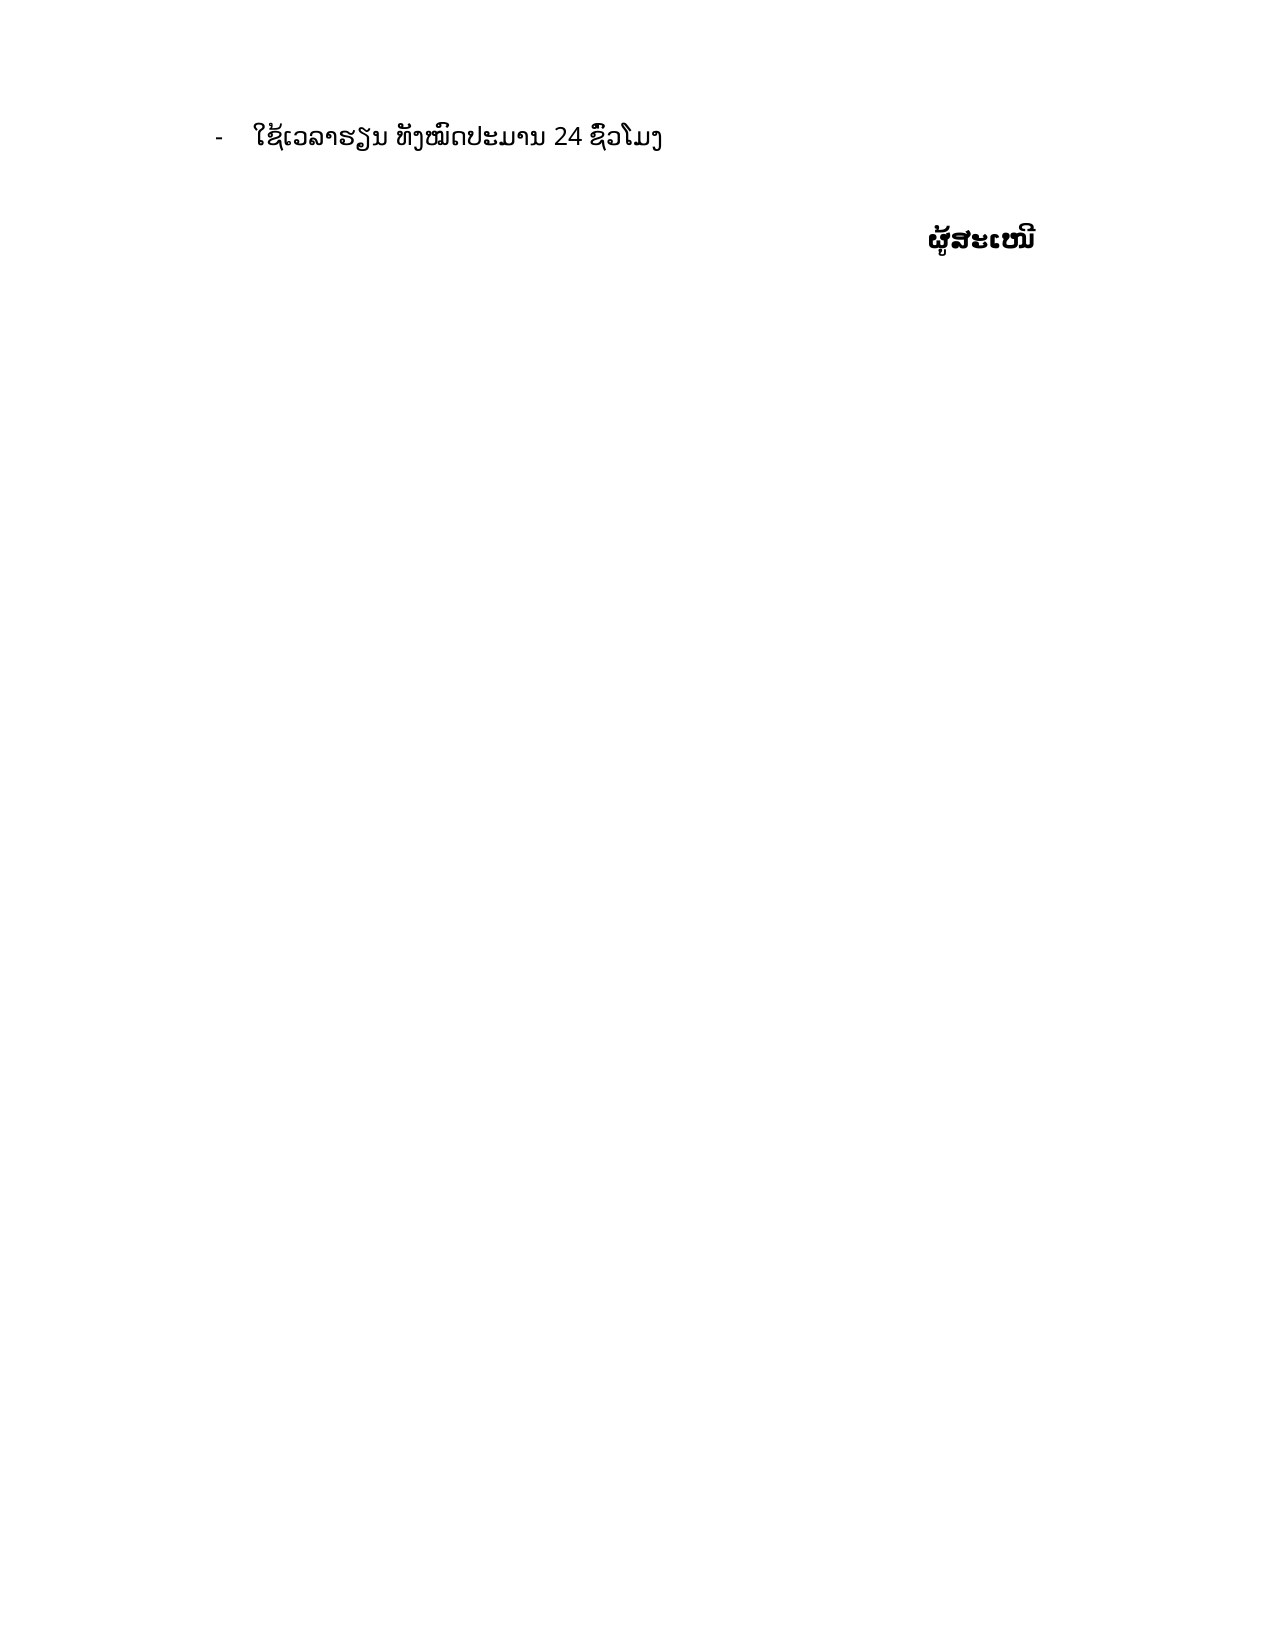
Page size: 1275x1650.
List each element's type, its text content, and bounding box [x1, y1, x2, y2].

list ໃຊ້ເວລາຮຽນ ທັງໝົດປະມານ 24 ຊົ່ວໂມງ [215, 118, 1157, 152]
text ຜູ້ສະເໜີ [927, 225, 1157, 254]
